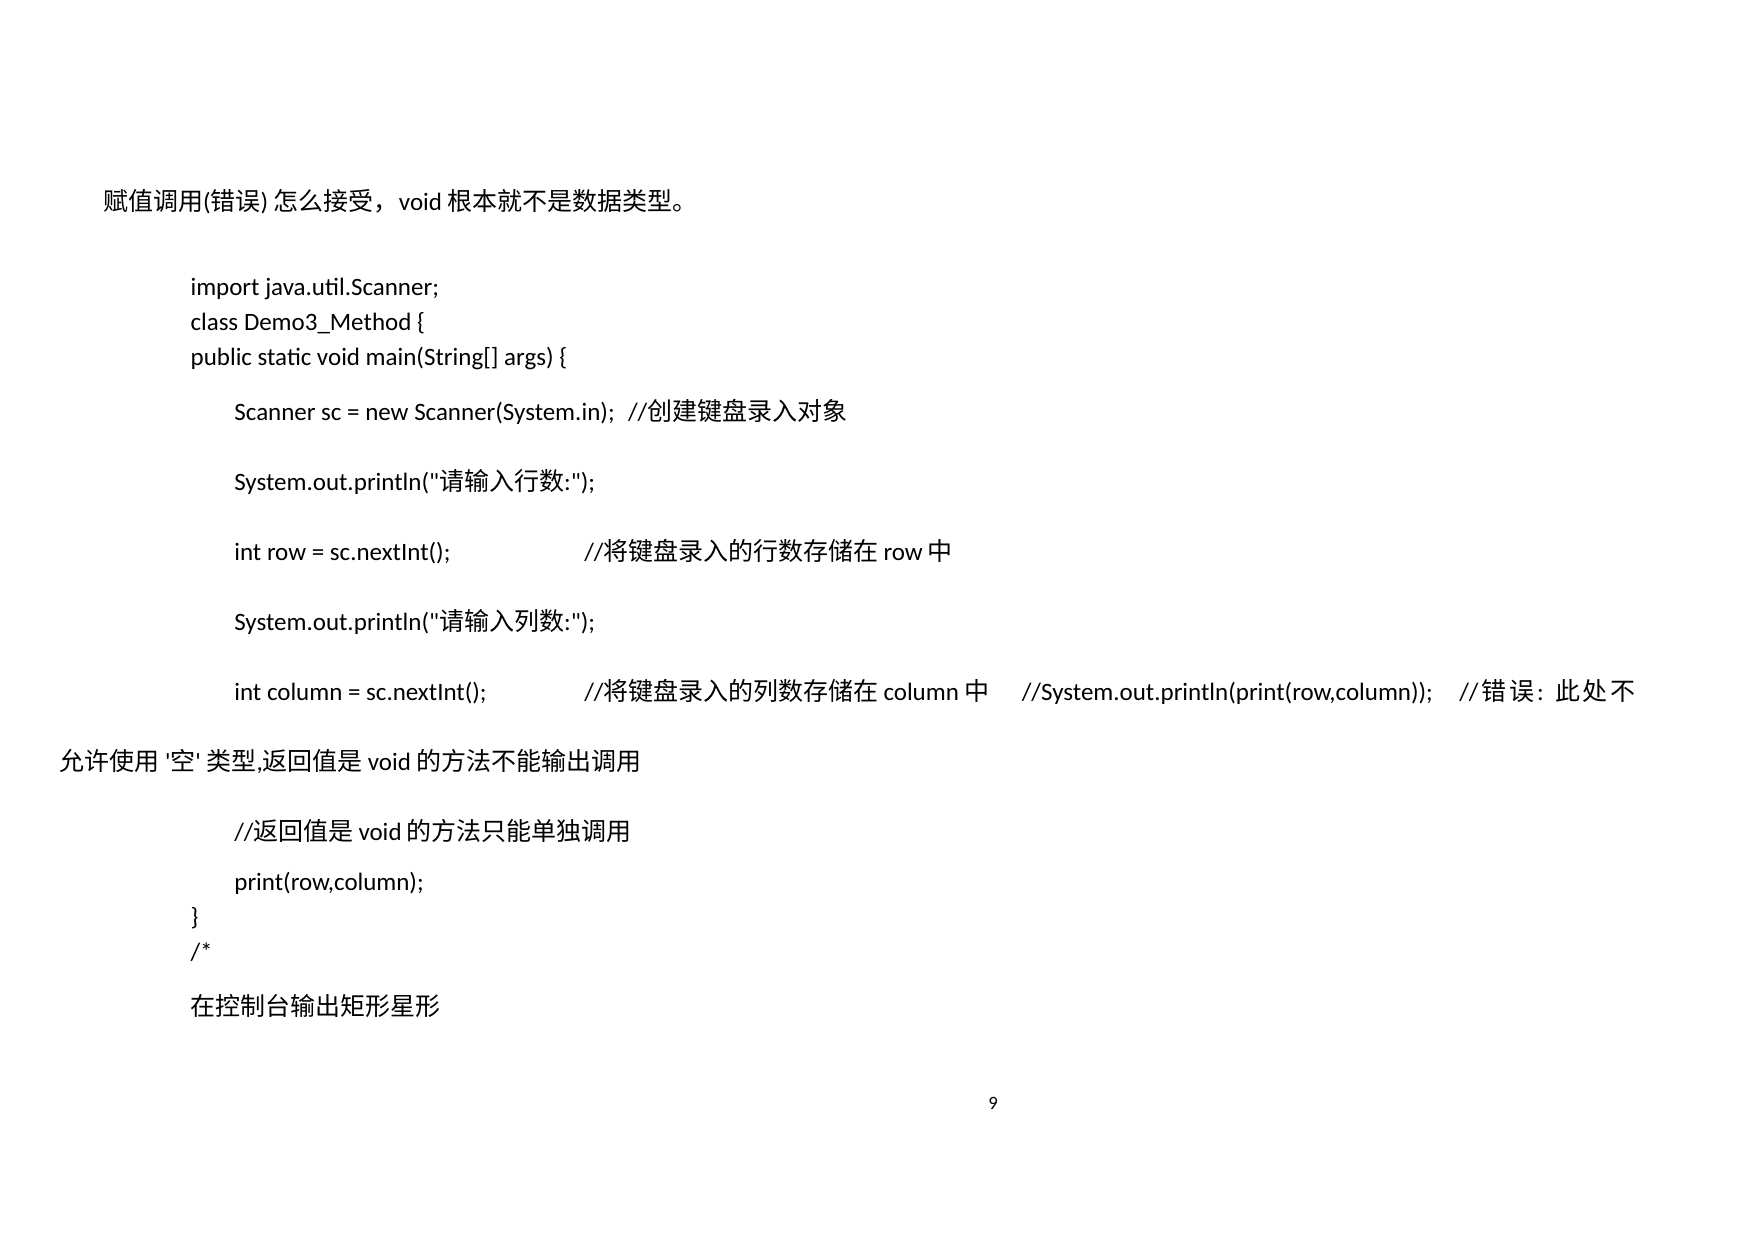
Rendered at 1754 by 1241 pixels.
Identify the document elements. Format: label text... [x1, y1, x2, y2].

text //返回值是void的方法只能单独调用 [59, 794, 1636, 864]
text 在控制台输出矩形星形 [59, 969, 1636, 1039]
text public static void main(String[] args) { [59, 339, 1636, 374]
text 赋值调用(错误) 怎么接受，void根本就不是数据类型。 [59, 164, 1636, 234]
text System.out.println("请输入行数:"); [59, 444, 1636, 514]
text int row = sc.nextInt(); //将键盘录入的行数存储在row中 [59, 514, 1636, 584]
text class Demo3_Method { [59, 304, 1636, 339]
text System.out.println("请输入列数:"); [59, 584, 1636, 654]
text int column = sc.nextInt(); //将键盘录入的列数存储在column中 //System.out.println(print(row,column)); //错误: 此处不允许使用 '空' 类型,返回值是void的方法不能输出调用 [59, 654, 1636, 794]
text /* [59, 934, 1636, 969]
text print(row,column); [59, 864, 1636, 899]
text } [59, 899, 1636, 934]
text Scanner sc = new Scanner(System.in); //创建键盘录入对象 [59, 374, 1636, 444]
text import java.util.Scanner; [59, 269, 1636, 304]
